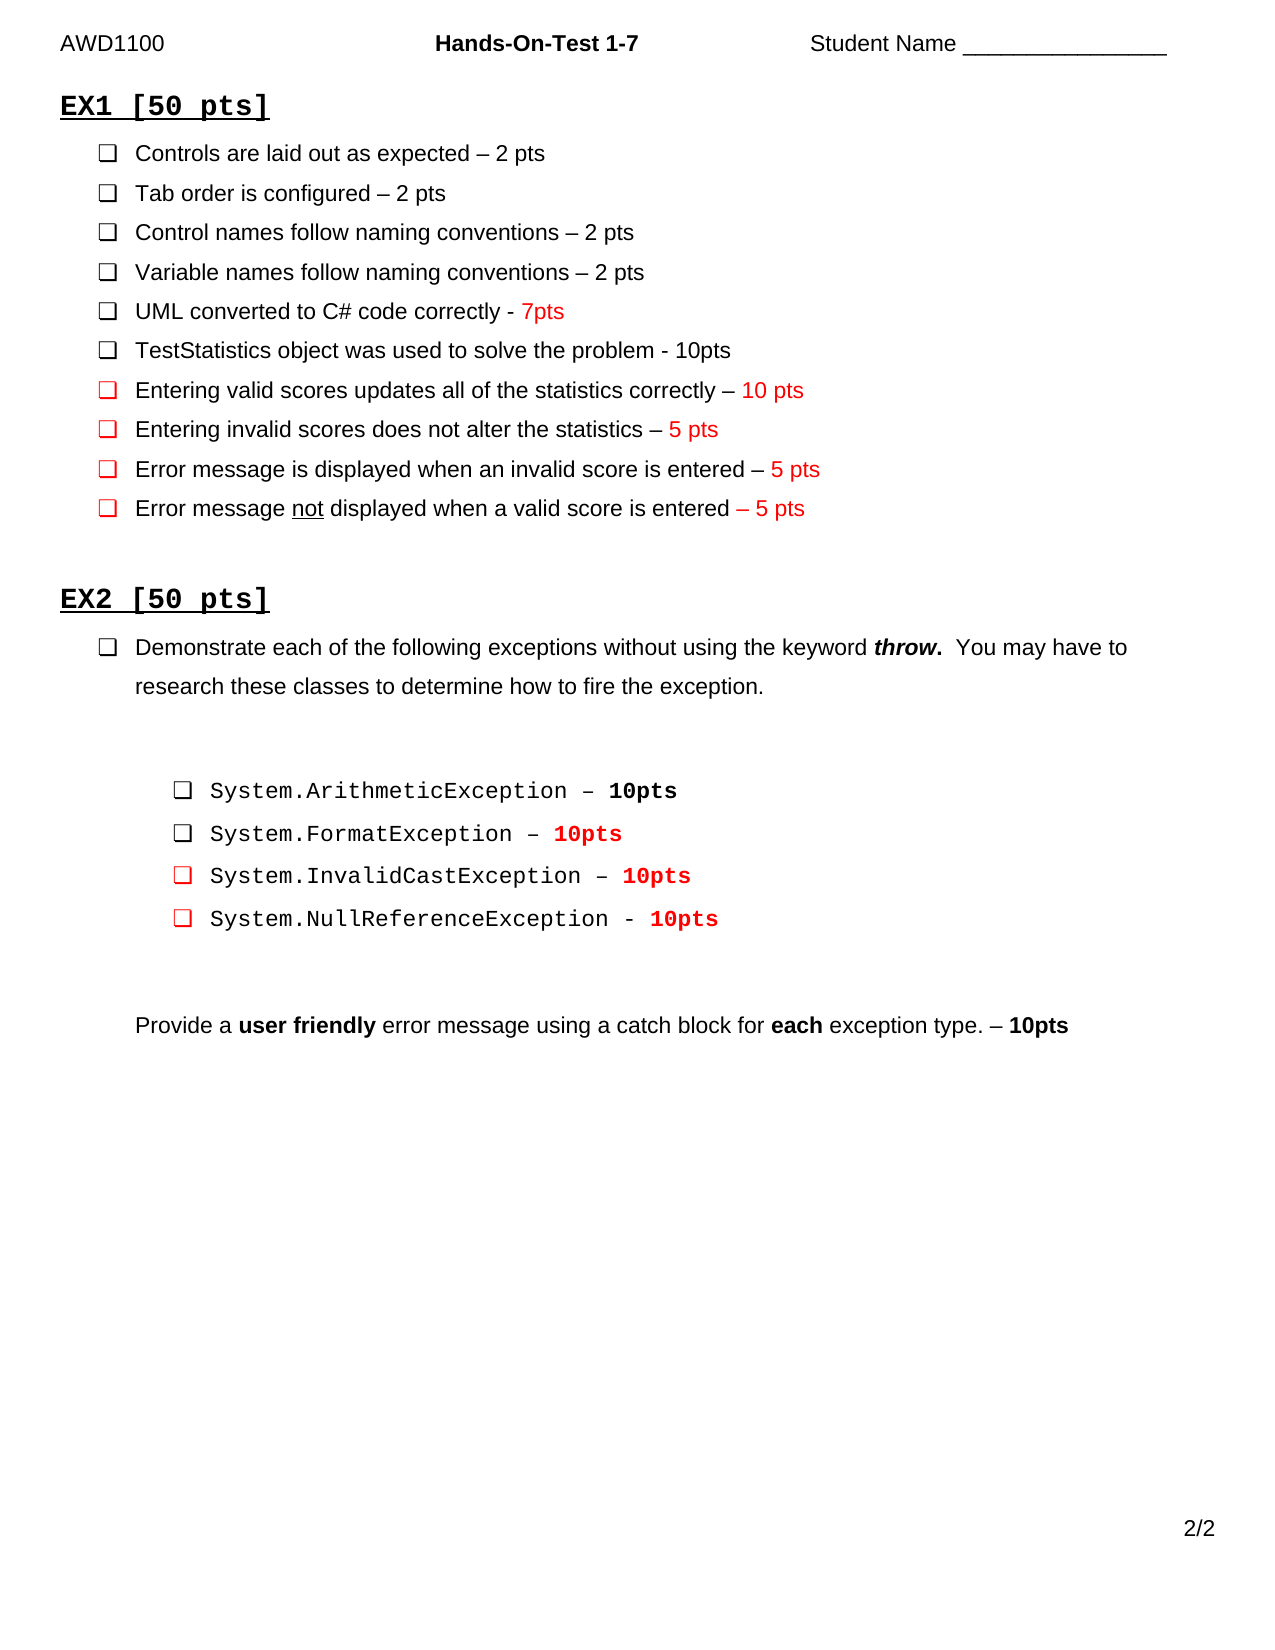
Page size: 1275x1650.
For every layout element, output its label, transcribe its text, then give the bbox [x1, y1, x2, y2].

list System.FormatException – 10pts [172, 820, 1215, 848]
text Provide a user friendly error message using a catch block for each exception type. – 10pts [60, 1012, 1215, 1038]
list Entering valid scores updates all of the statistics correctly – 10 pts [97, 377, 1215, 403]
text EX1 [50 pts] [60, 91, 1215, 124]
list Error message is displayed when an invalid score is entered – 5 pts [97, 456, 1215, 482]
list Variable names follow naming conventions – 2 pts [97, 258, 1215, 285]
list Demonstrate each of the following exceptions without using the keyword throw. You may have to research these classes to determine how to fire the exception. [97, 634, 1215, 700]
list TestStatistics object was used to solve the problem - 10pts [97, 337, 1215, 364]
list UML converted to C# code correctly - 7pts [97, 298, 1215, 324]
list System.ArithmeticException – 10pts [172, 777, 1215, 806]
list System.InvalidCastException – 10pts [172, 862, 1215, 891]
text EX2 [50 pts] [60, 584, 1215, 617]
list Entering invalid scores does not alter the statistics – 5 pts [97, 416, 1215, 443]
list System.NullReferenceException - 10pts [172, 905, 1215, 933]
list Controls are laid out as expected – 2 pts [97, 140, 1215, 166]
list Error message not displayed when a valid score is entered – 5 pts [97, 495, 1215, 522]
list Tab order is configured – 2 pts [97, 179, 1215, 206]
list Control names follow naming conventions – 2 pts [97, 219, 1215, 245]
